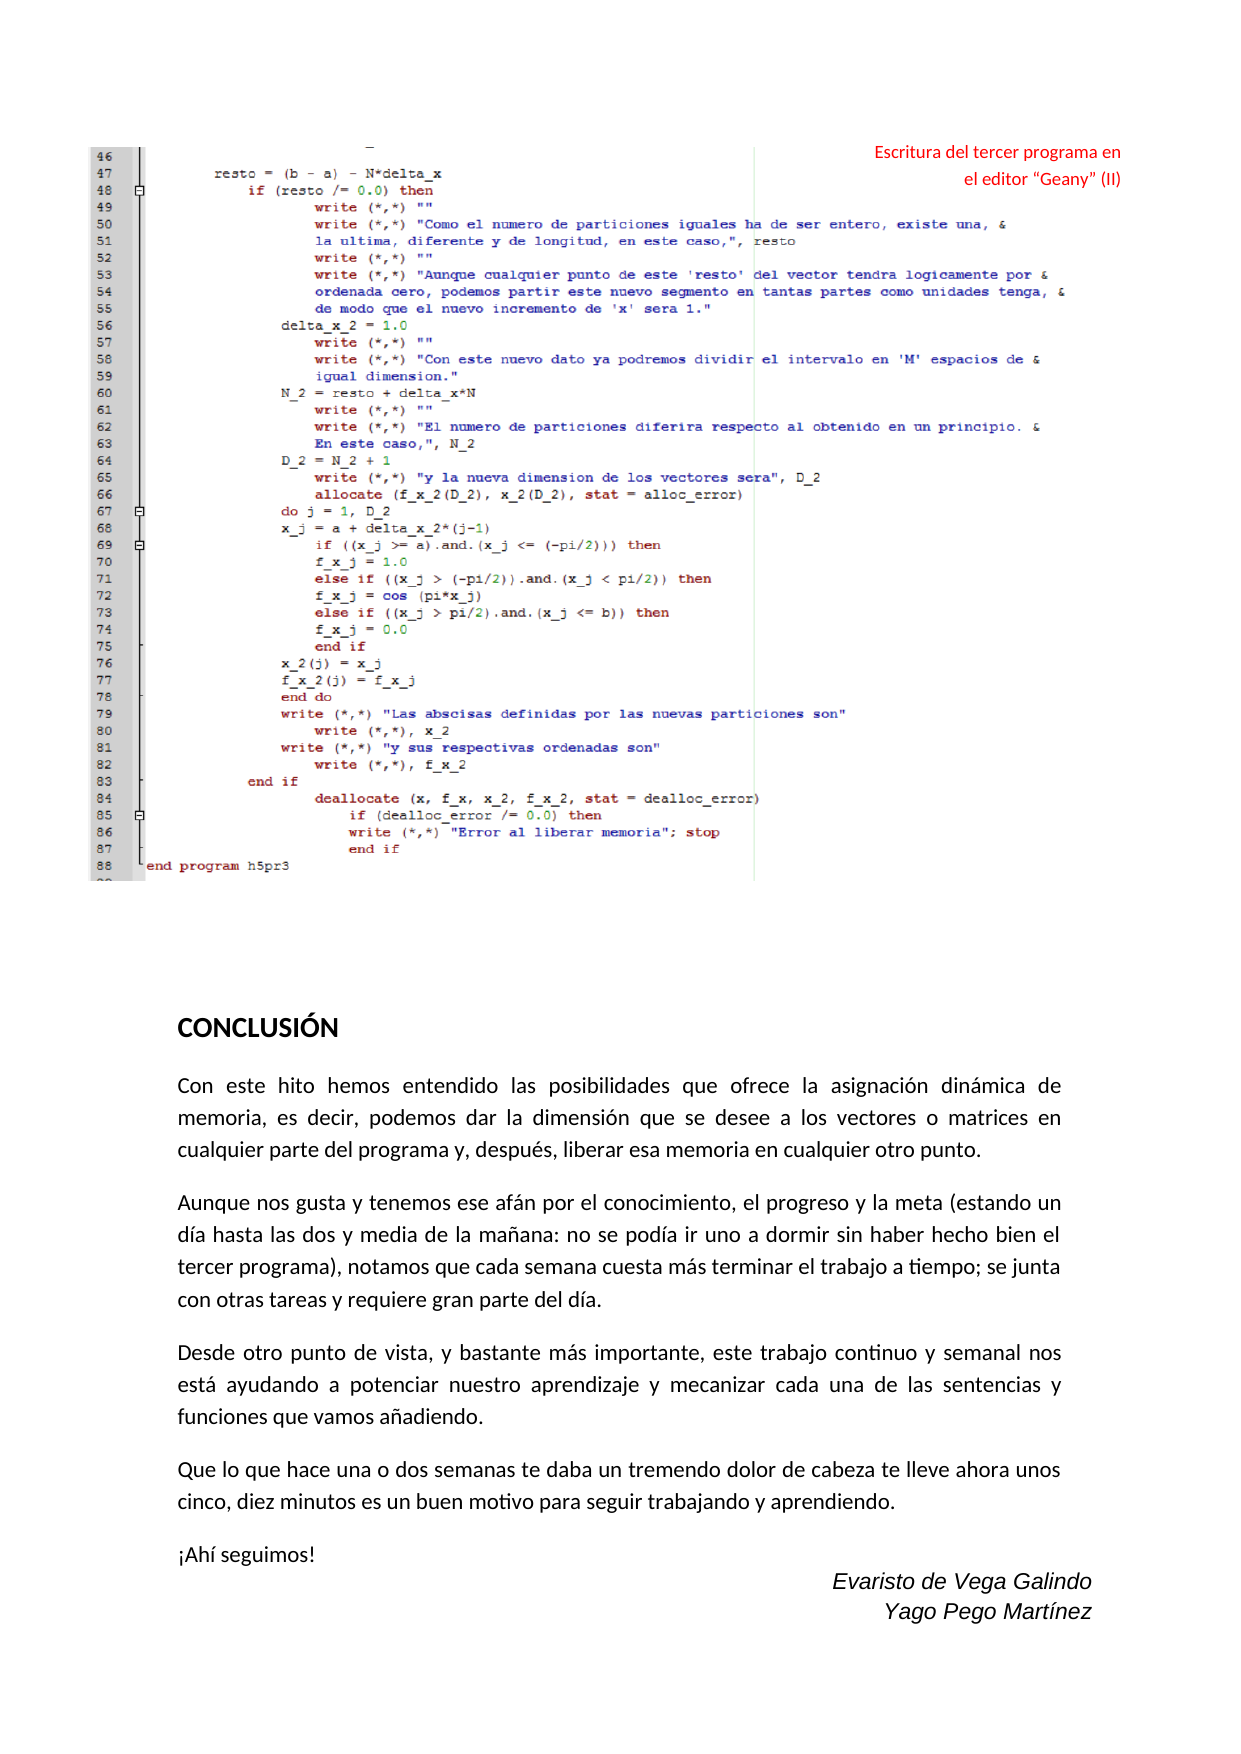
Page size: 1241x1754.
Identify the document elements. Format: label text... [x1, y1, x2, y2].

text Con este hito hemos entendido las posibilidades que ofrece la asignación dinámica de memoria, es decir, podemos dar la dimensión que se desee a los vectores o matrices en cualquier parte del programa y, después, liberar esa memoria en cualquier otro punto. [177, 1071, 1063, 1163]
text CONCLUSIÓN [177, 1009, 1063, 1044]
text Que lo que hace una o dos semanas te daba un tremendo dolor de cabeza te lleve ahora unos cinco, diez minutos es un buen motivo para seguir trabajando y aprendiendo. [177, 1455, 1063, 1515]
text ¡Ahí seguimos! [177, 1540, 1063, 1568]
text Aunque nos gusta y tenemos ese afán por el conocimiento, el progreso y la meta (estando un día hasta las dos y media de la mañana: no se podía ir uno a dormir sin haber hecho bien el tercer programa), notamos que cada semana cuesta más terminar el trabajo a tiempo; se junta con otras tareas y requiere gran parte del día. [177, 1188, 1063, 1313]
picture [88, 147, 1152, 881]
text Desde otro punto de vista, y bastante más importante, este trabajo continuo y semanal nos está ayudando a potenciar nuestro aprendizaje y mecanizar cada una de las sentencias y funciones que vamos añadiendo. [177, 1338, 1063, 1430]
